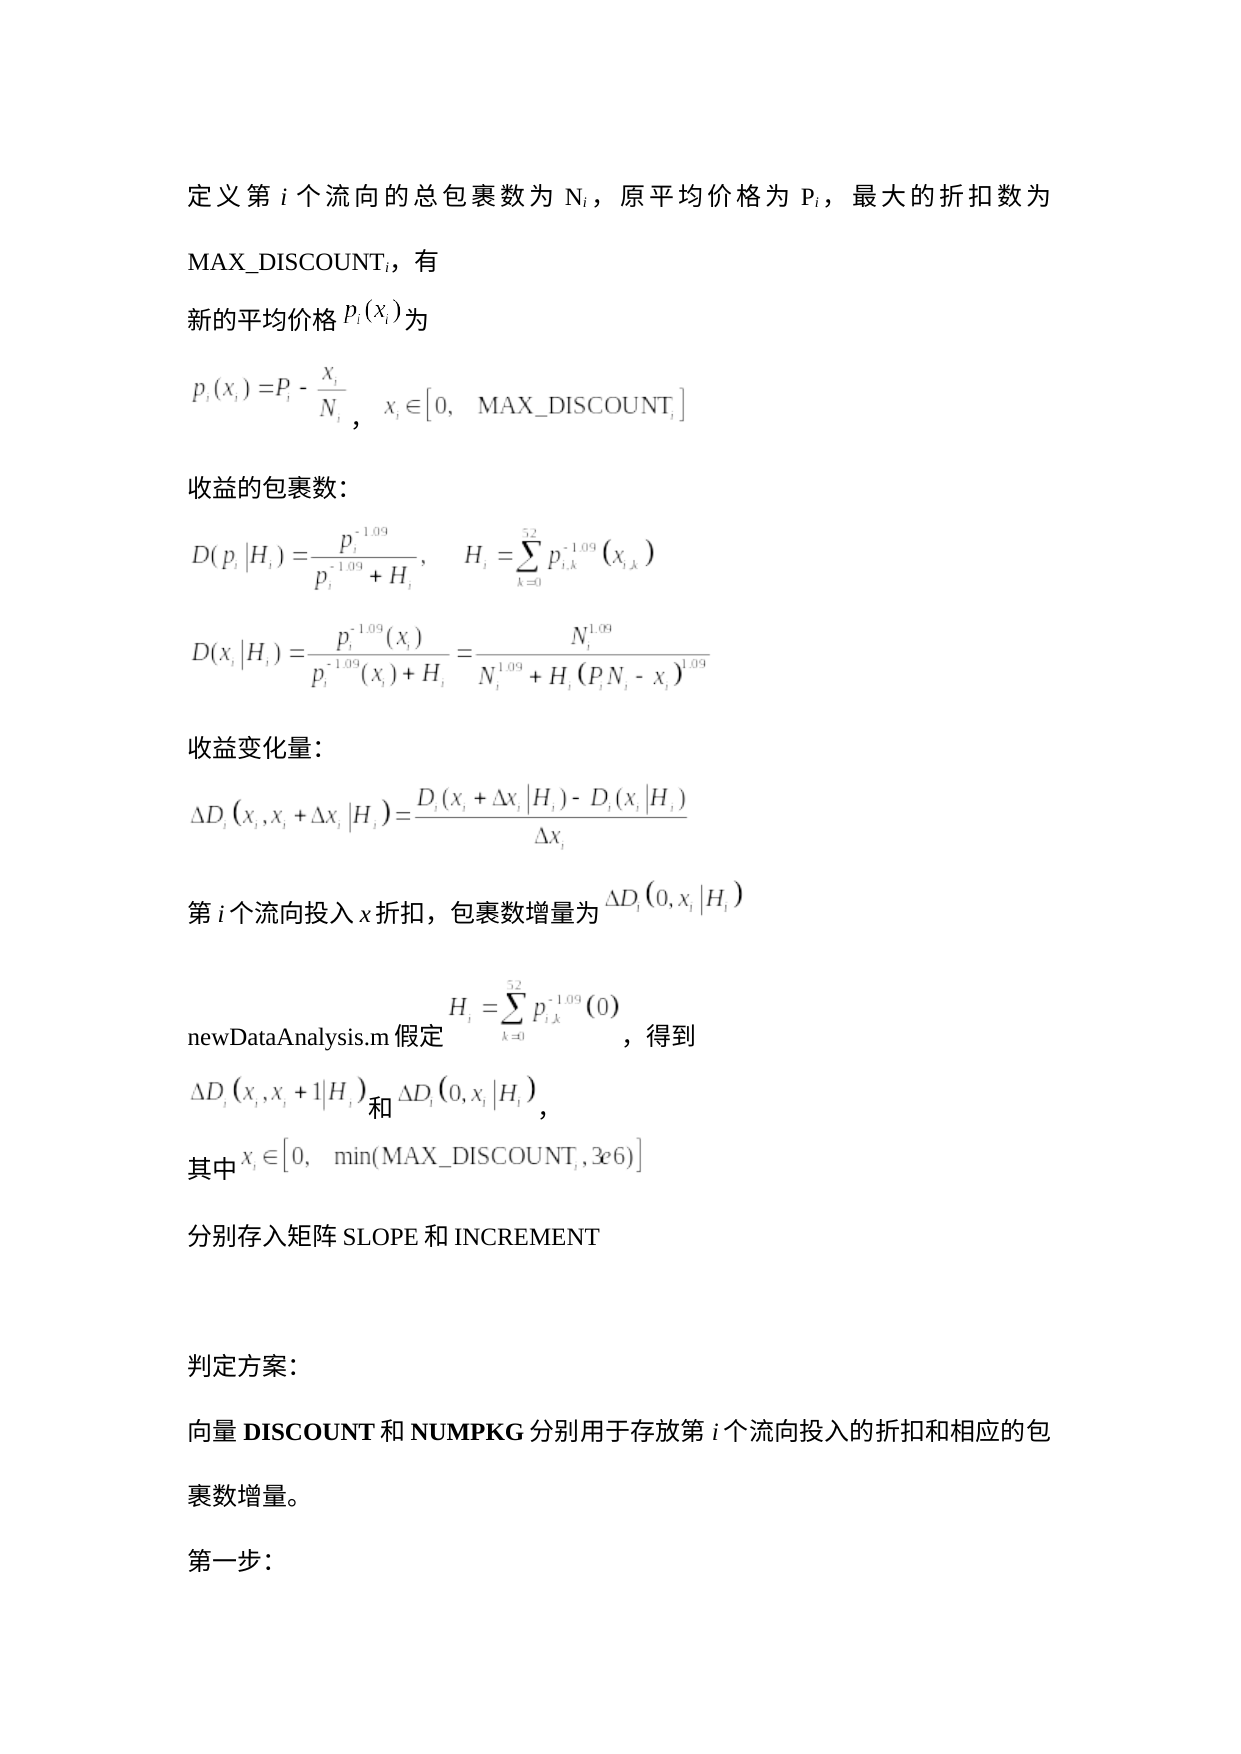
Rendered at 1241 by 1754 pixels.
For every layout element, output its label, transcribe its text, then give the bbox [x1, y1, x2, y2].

text 其中 [187, 1137, 1053, 1202]
text 第i个流向投入x折扣，包裹数增量为 [187, 877, 1053, 942]
text newDataAnalysis.m假定，得到 [187, 974, 1053, 1072]
text ， [187, 357, 1053, 454]
text 判定方案： [187, 1332, 1053, 1397]
text 收益变化量： [187, 714, 1053, 779]
text 分别存入矩阵SLOPE和INCREMENT [187, 1202, 1053, 1267]
text 和， [187, 1072, 1053, 1137]
text 定义第i个流向的总包裹数为Ni，原平均价格为Pi，最大的折扣数为MAX_DISCOUNTi，有 [187, 162, 1053, 292]
text 第一步： [187, 1527, 1053, 1592]
text 向量DISCOUNT和NUMPKG分别用于存放第i个流向投入的折扣和相应的包裹数增量。 [187, 1397, 1053, 1527]
text 新的平均价格为 [187, 292, 1053, 357]
text 收益的包裹数： [187, 454, 1053, 519]
